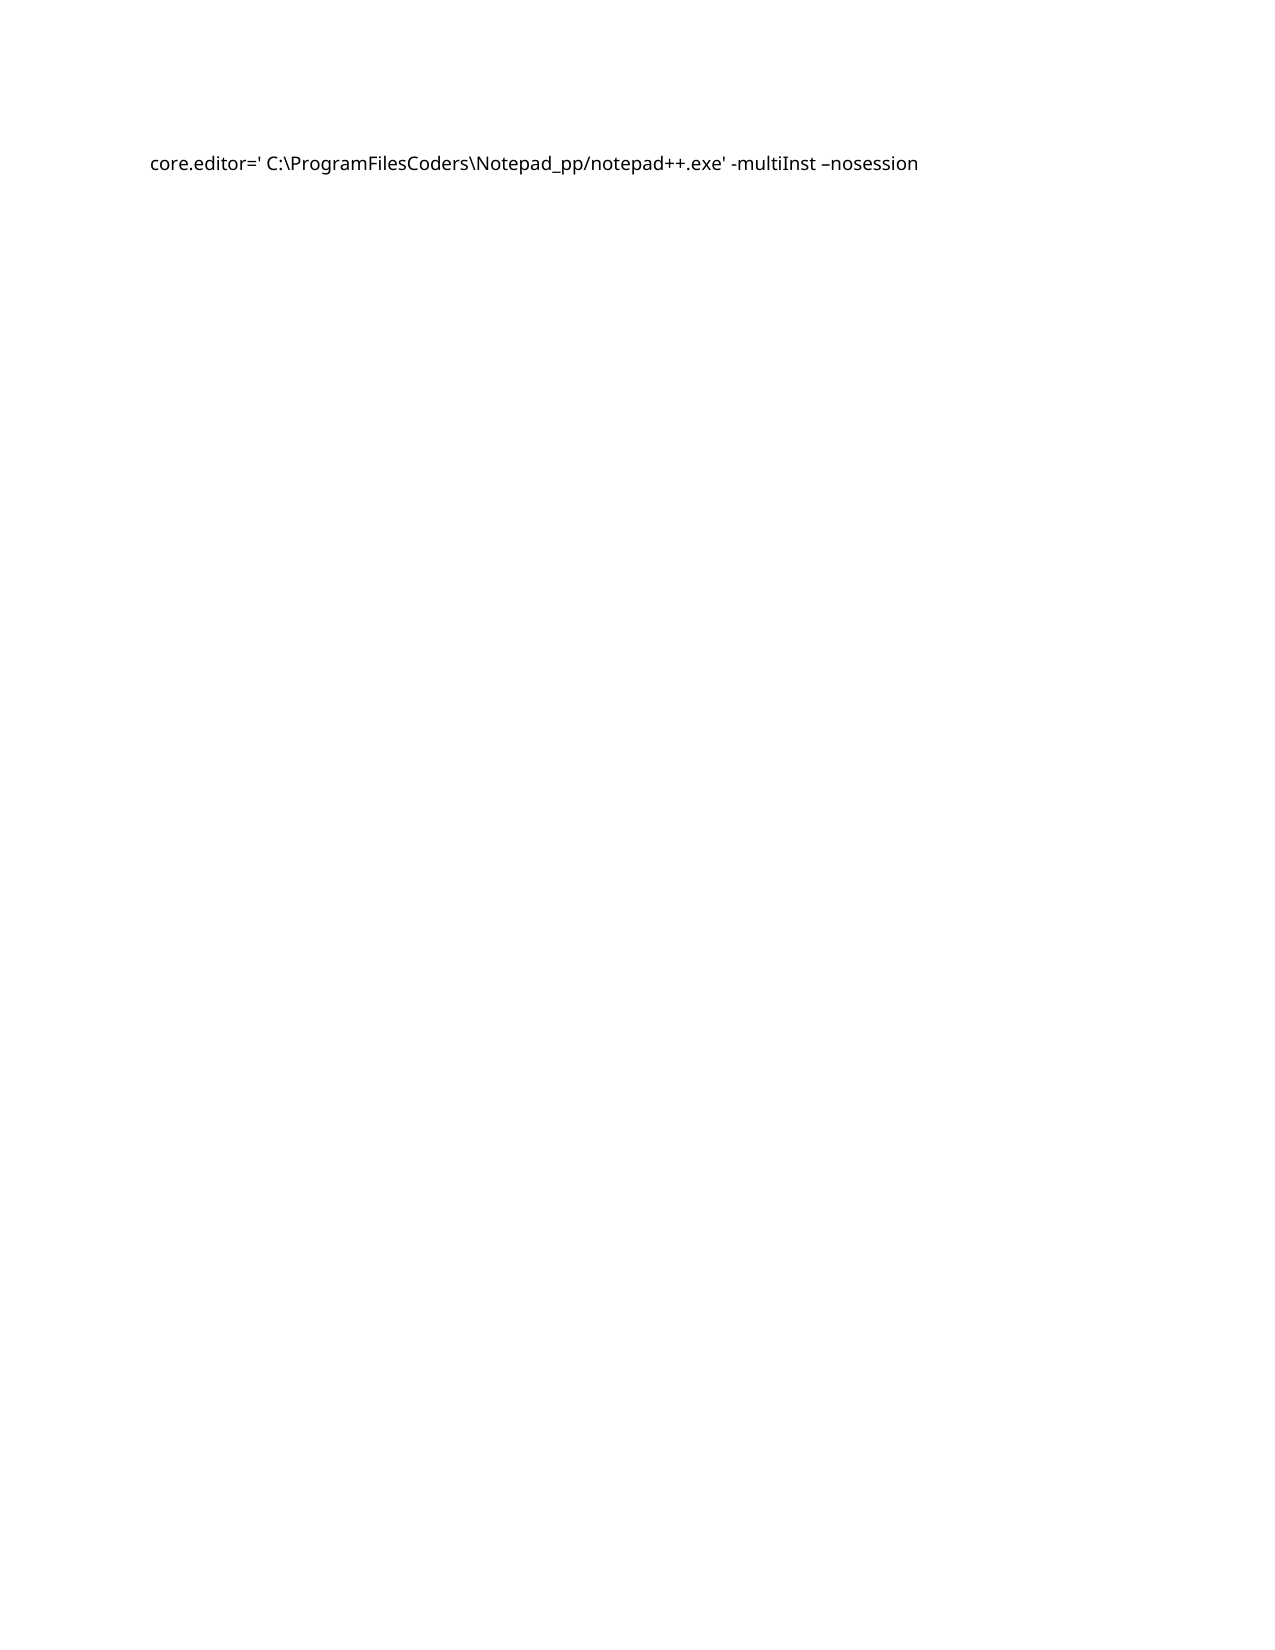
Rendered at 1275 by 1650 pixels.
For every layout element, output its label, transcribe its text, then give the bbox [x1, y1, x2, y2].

text core.editor=' C:\ProgramFilesCoders\Notepad_pp/notepad++.exe' -multiInst –nosession [150, 150, 1125, 176]
